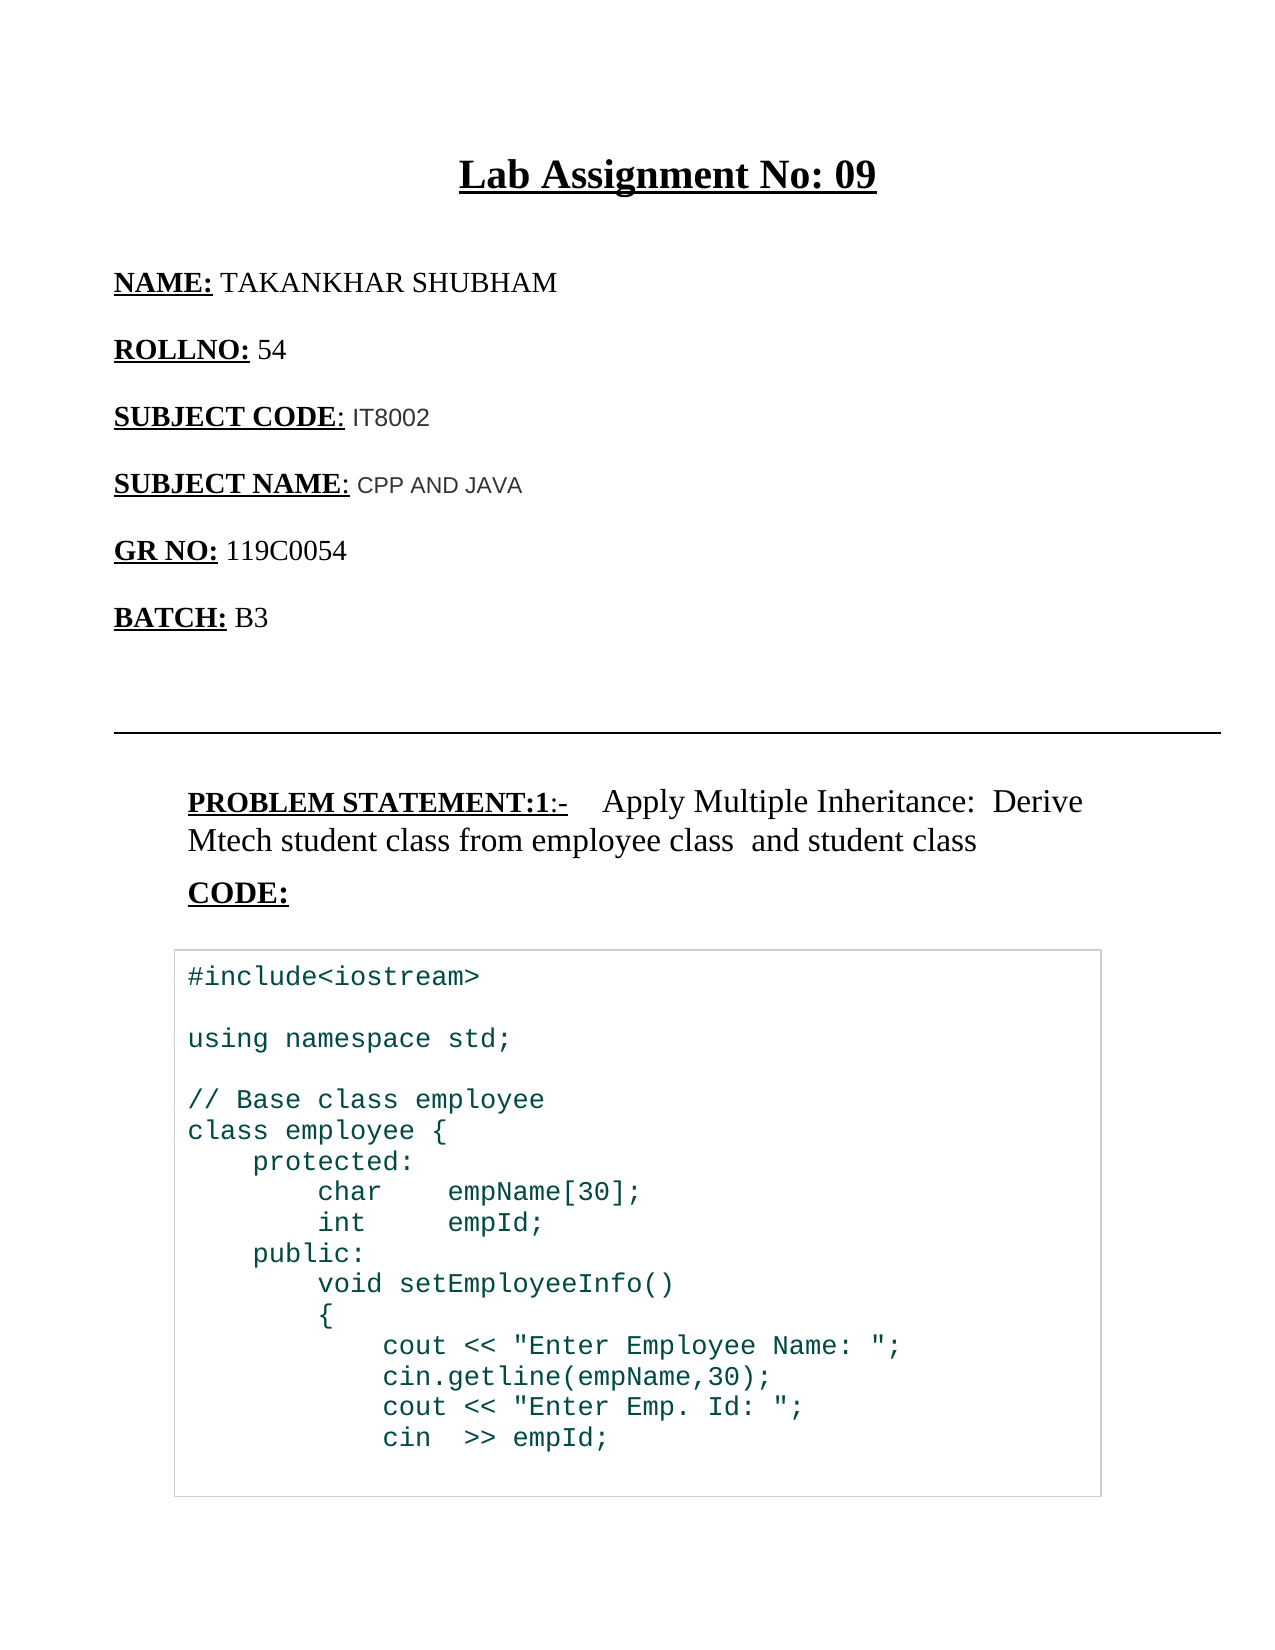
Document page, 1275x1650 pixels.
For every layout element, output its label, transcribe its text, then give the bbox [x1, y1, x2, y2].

text Lab Assignment No: 09 [114, 150, 1221, 198]
text CODE: [114, 872, 1221, 911]
text void setEmployeeInfo() [187, 1270, 1087, 1301]
text { [187, 1301, 1087, 1332]
text NAME: TAKANKHAR SHUBHAM [114, 265, 1221, 298]
text public: [187, 1239, 1087, 1270]
text cout << "Enter Employee Name: "; [187, 1332, 1087, 1362]
text class employee { [187, 1117, 1087, 1147]
text ROLLNO: 54 [114, 332, 1221, 366]
text #include<iostream> [175, 951, 1100, 994]
text PROBLEM STATEMENT:1:- Apply Multiple Inheritance: Derive Mtech student class from employee class and student class [187, 782, 1087, 858]
text int empId; [187, 1209, 1087, 1239]
text SUBJECT NAME: CPP AND JAVA [114, 466, 1221, 500]
text BATCH: B3 [114, 600, 1221, 634]
text GR NO: 119C0054 [114, 533, 1221, 567]
text cout << "Enter Emp. Id: "; [187, 1393, 1087, 1424]
text cin >> empId; [187, 1424, 1087, 1441]
text protected: [187, 1147, 1087, 1178]
text cin.getline(empName,30); [187, 1362, 1087, 1393]
text char empName[30]; [187, 1178, 1087, 1209]
text using namespace std; [187, 1024, 1087, 1055]
text // Base class employee [187, 1086, 1087, 1117]
text SUBJECT CODE: IT8002 [114, 399, 1221, 433]
